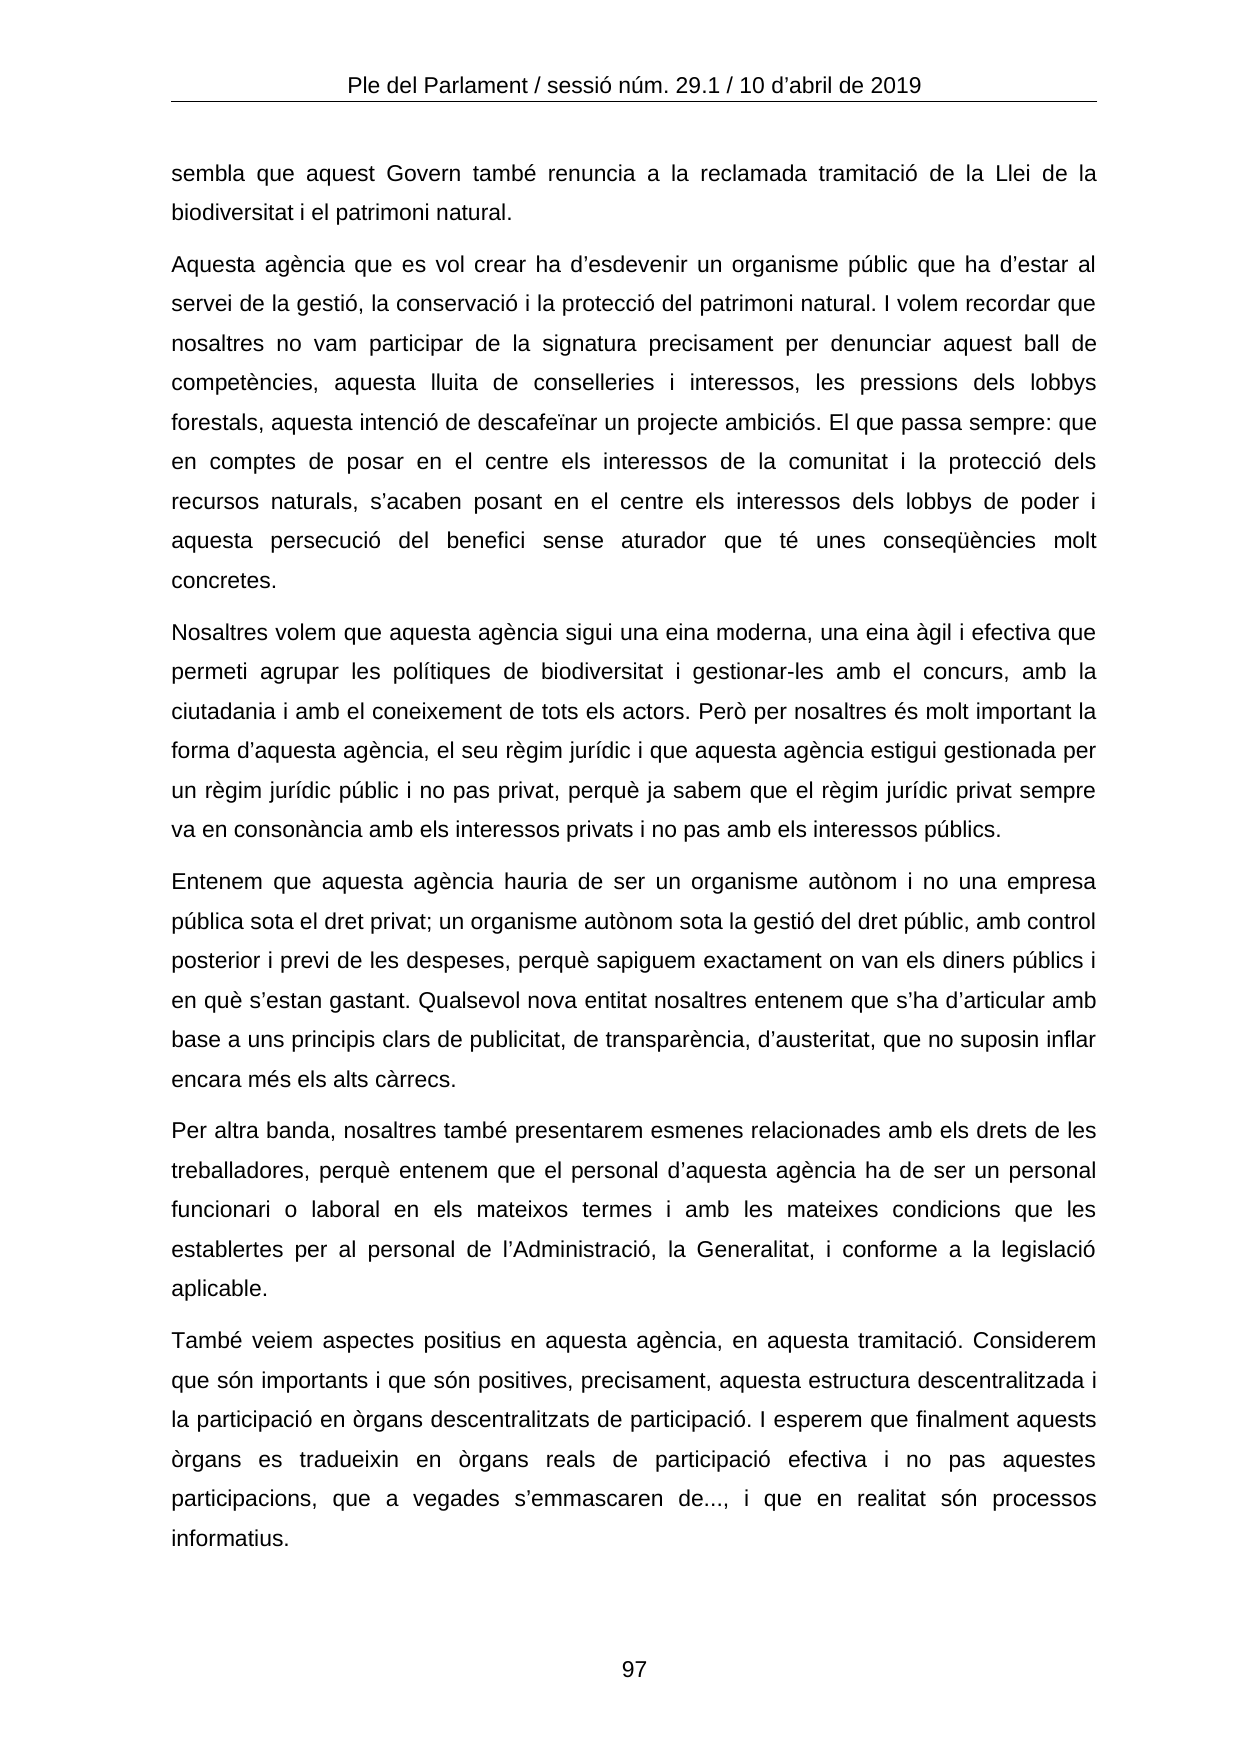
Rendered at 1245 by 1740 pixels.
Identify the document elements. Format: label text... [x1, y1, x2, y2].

text Nosaltres volem que aquesta agència sigui una eina moderna, una eina àgil i efectiva que permeti agrupar les polítiques de biodiversitat i gestionar-les amb el concurs, amb la ciutadania i amb el coneixement de tots els actors. Però per nosaltres és molt important la forma d’aquesta agència, el seu règim jurídic i que aquesta agència estigui gestionada per un règim jurídic públic i no pas privat, perquè ja sabem que el règim jurídic privat sempre va en consonància amb els interessos privats i no pas amb els interessos públics. [171, 619, 1097, 842]
text Entenem que aquesta agència hauria de ser un organisme autònom i no una empresa pública sota el dret privat; un organisme autònom sota la gestió del dret públic, amb control posterior i previ de les despeses, perquè sapiguem exactament on van els diners públics i en què s’estan gastant. Qualsevol nova entitat nosaltres entenem que s’ha d’articular amb base a uns principis clars de publicitat, de transparència, d’austeritat, que no suposin inflar encara més els alts càrrecs. [171, 868, 1097, 1092]
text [171, 159, 1097, 225]
text També veiem aspectes positius en aquesta agència, en aquesta tramitació. Considerem que són importants i que són positives, precisament, aquesta estructura descentralitzada i la participació en òrgans descentralitzats de participació. I esperem que finalment aquests òrgans es tradueixin en òrgans reals de participació efectiva i no pas aquestes participacions, que a vegades s’emmascaren de..., i que en realitat són processos informatius. [171, 1327, 1097, 1551]
text Aquesta agència que es vol crear ha d’esdevenir un organisme públic que ha d’estar al servei de la gestió, la conservació i la protecció del patrimoni natural. I volem recordar que nosaltres no vam participar de la signatura precisament per denunciar aquest ball de competències, aquesta lluita de conselleries i interessos, les pressions dels lobbys forestals, aquesta intenció de descafeïnar un projecte ambiciós. El que passa sempre: que en comptes de posar en el centre els interessos de la comunitat i la protecció dels recursos naturals, s’acaben posant en el centre els interessos dels lobbys de poder i aquesta persecució del benefici sense aturador que té unes conseqüències molt concretes. [171, 251, 1097, 593]
text Per altra banda, nosaltres també presentarem esmenes relacionades amb els drets de les treballadores, perquè entenem que el personal d’aquesta agència ha de ser un personal funcionari o laboral en els mateixos termes i amb les mateixes condicions que les establertes per al personal de l’Administració, la Generalitat, i conforme a la legislació aplicable. [171, 1117, 1097, 1302]
